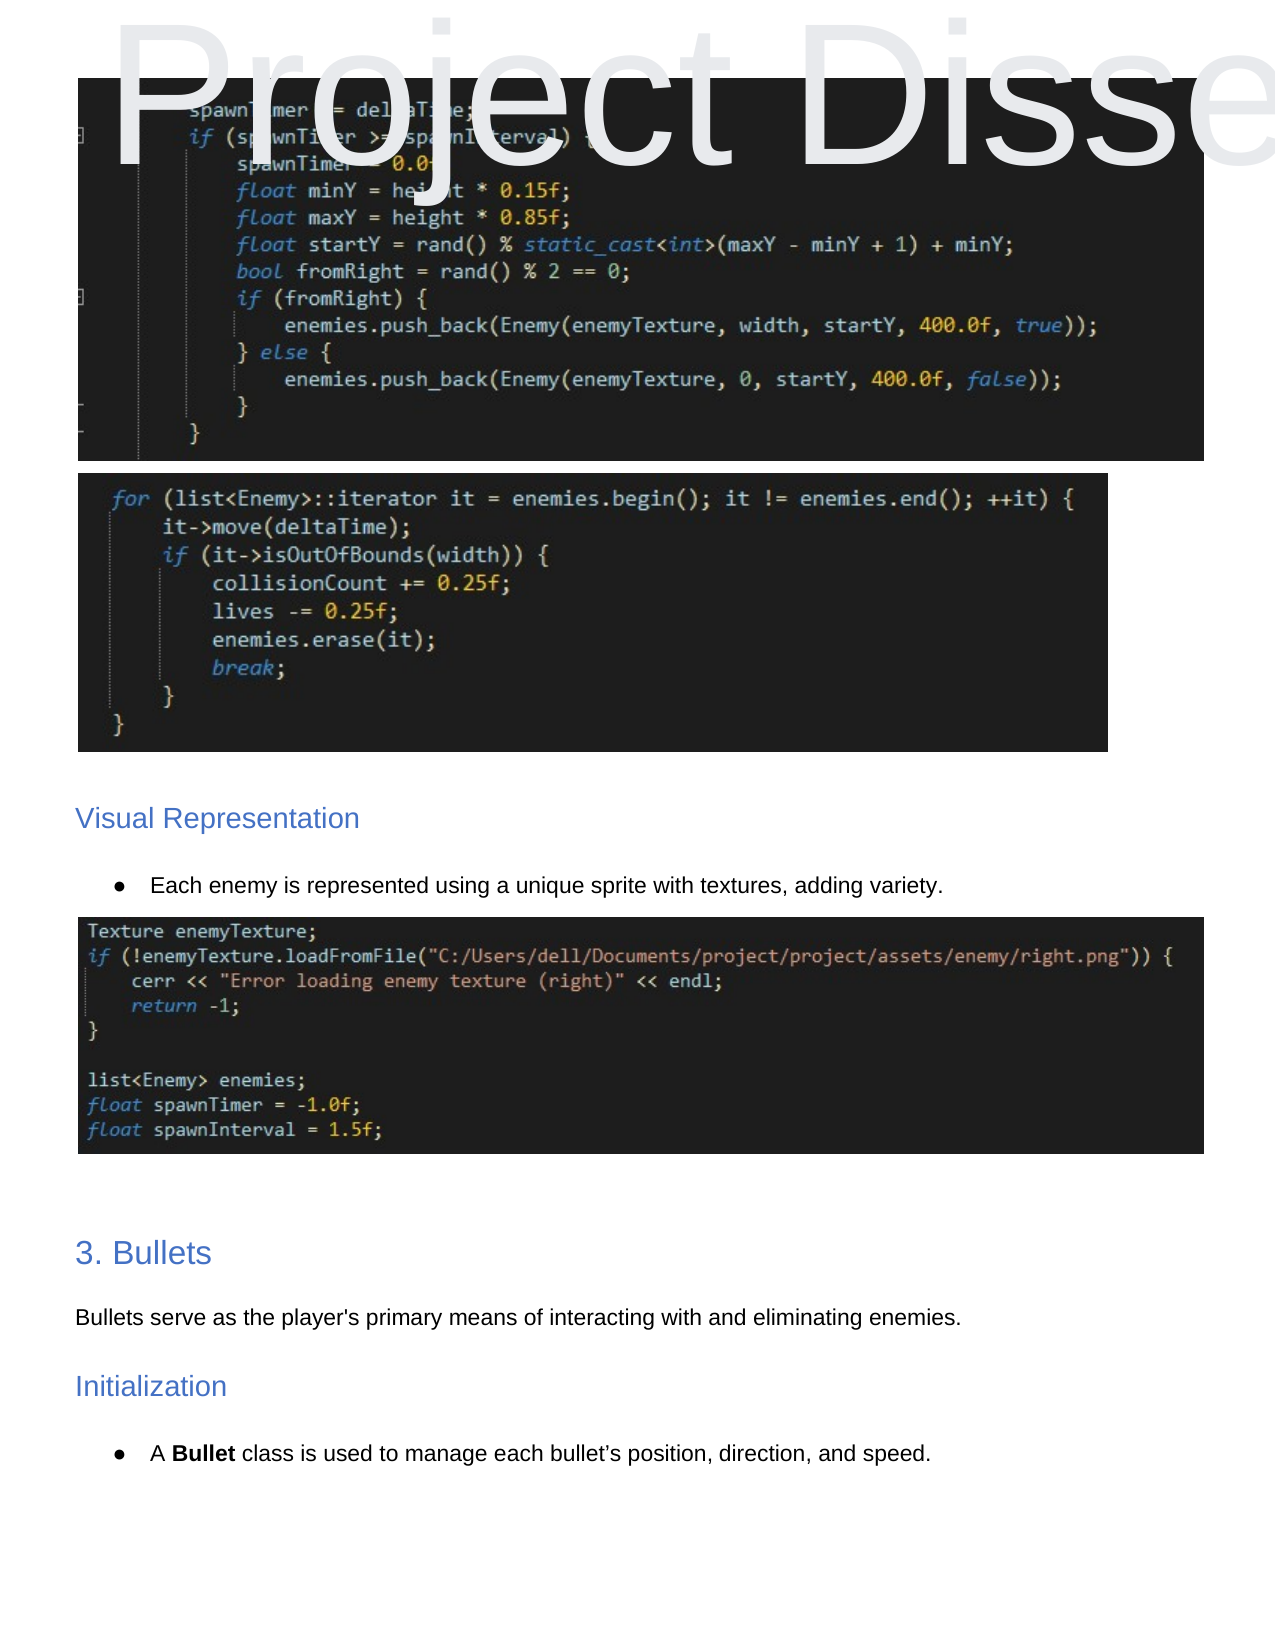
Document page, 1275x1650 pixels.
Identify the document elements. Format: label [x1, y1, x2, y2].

picture [78, 78, 1204, 461]
picture [490, 78, 548, 101]
picture [139, 78, 207, 95]
picture [78, 917, 1204, 1154]
picture [78, 473, 1108, 752]
picture [824, 78, 906, 149]
picture [333, 78, 391, 153]
